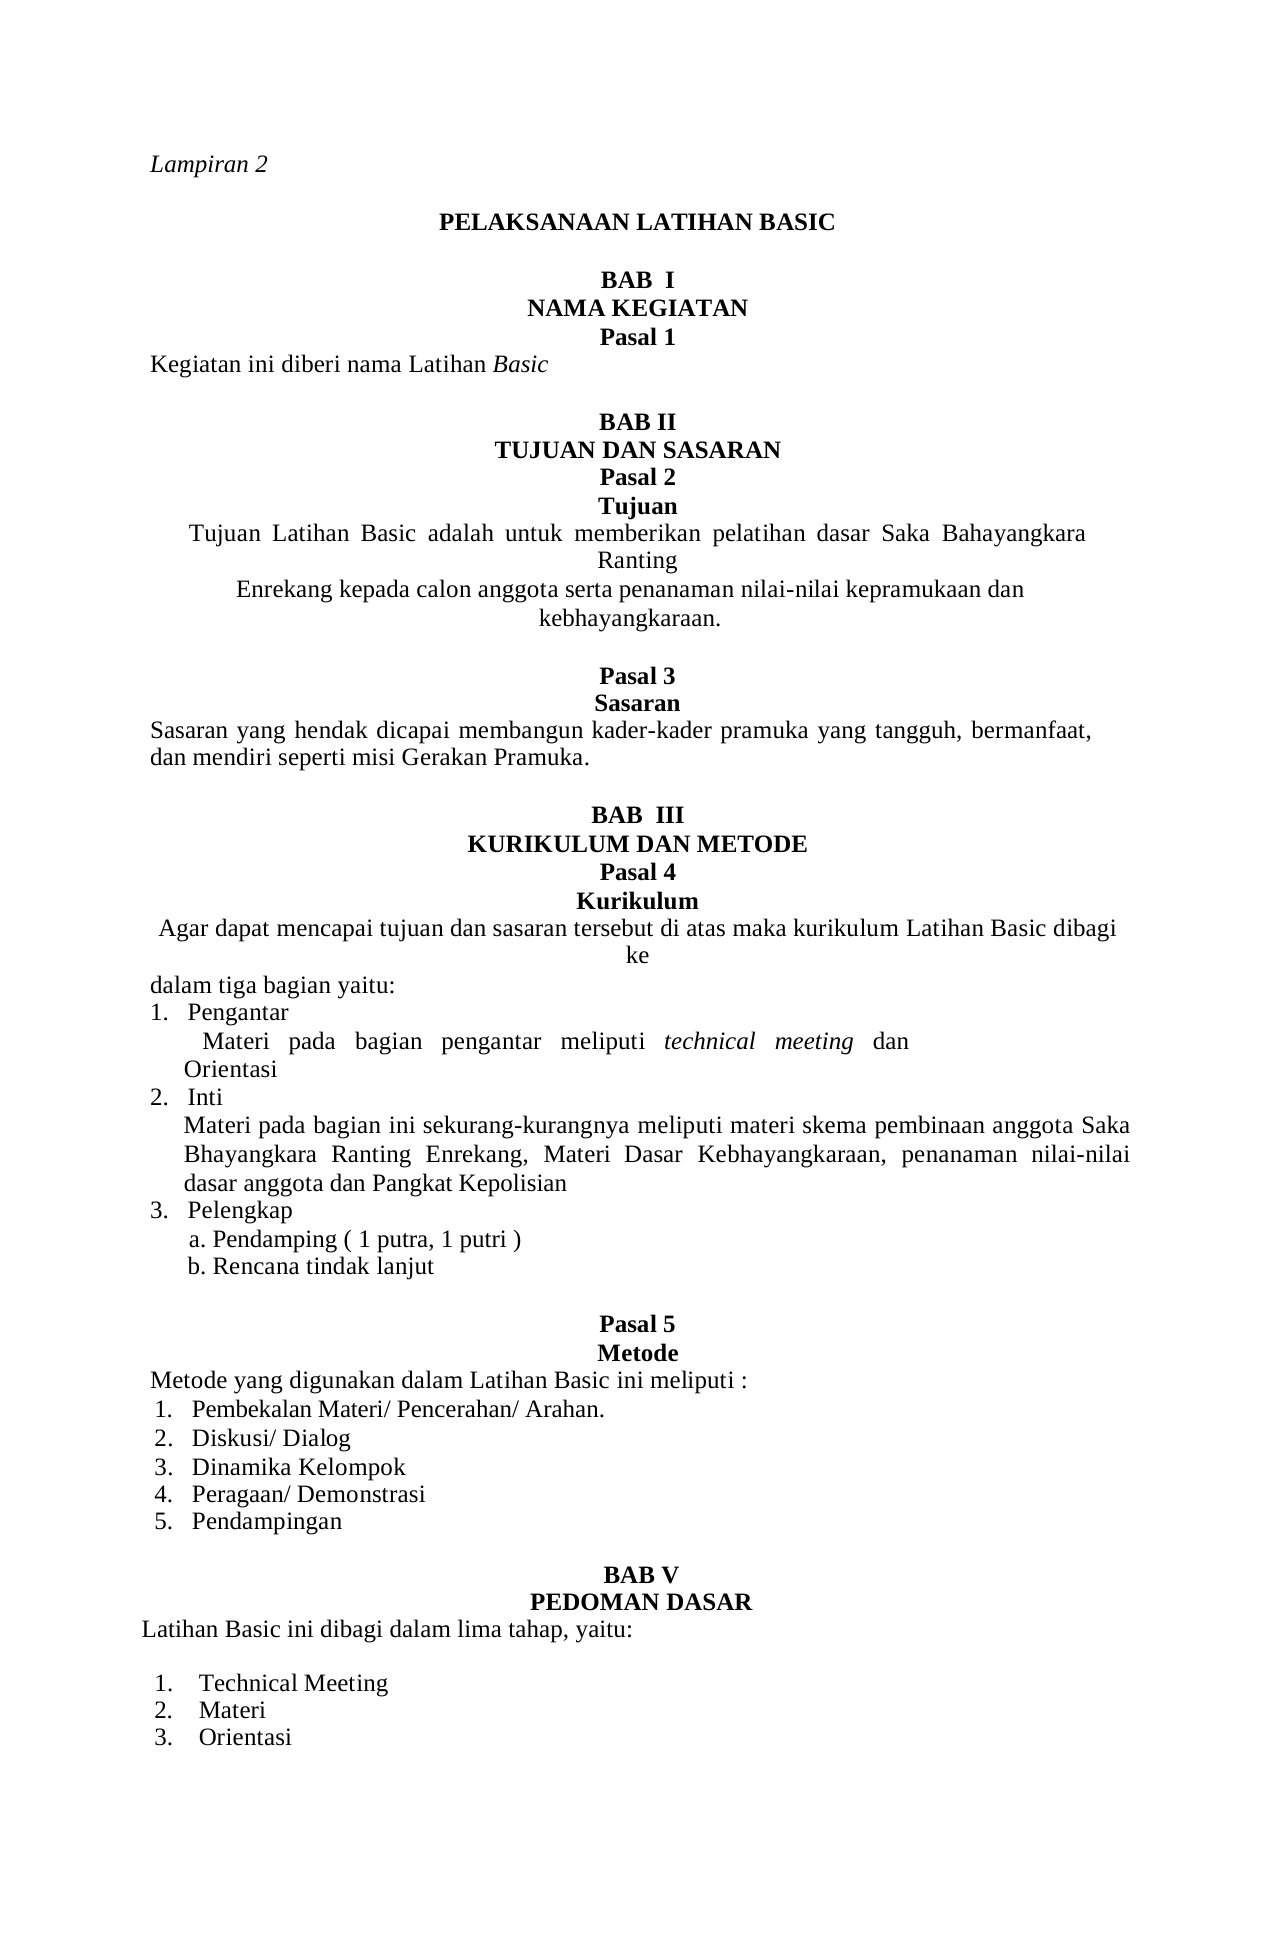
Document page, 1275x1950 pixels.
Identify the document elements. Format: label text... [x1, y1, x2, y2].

text Latihan Basic ini dibagi dalam lima tahap, yaitu: [141, 1616, 1141, 1643]
text Sasaran [591, 689, 684, 717]
text Sasaran yang hendak dicapai membangun kader-kader pramuka yang tangguh, bermanfaat, dan mendiri seperti misi Gerakan Pramuka. [150, 717, 1129, 771]
text Tujuan Latihan Basic adalah untuk memberikan pelatihan dasar Saka Bahayangkara Ranting [146, 520, 1128, 574]
text b. Rencana tindak lanjut [187, 1253, 446, 1280]
text a. Pendamping ( 1 putra, 1 putri ) [139, 1224, 1137, 1253]
text PELAKSANAAN LATIHAN BASIC [436, 207, 839, 236]
text 2. Inti [150, 1083, 1137, 1110]
text BAB III [466, 800, 809, 829]
list Pembekalan Materi/ Pencerahan/ Arahan. [154, 1394, 1137, 1423]
text Metode [593, 1338, 682, 1367]
text Agar dapat mencapai tujuan dan sasaran tersebut di atas maka kurikulum Latihan Basic dibagi ke [146, 915, 1129, 969]
text Materi pada bagian ini sekurang-kurangnya meliputi materi skema pembinaan anggota Saka Bhayangkara Ranting Enrekang, Materi Dasar Kebhayangkaraan, penanaman nilai-nilai dasar anggota dan Pangkat Kepolisian [177, 1111, 1130, 1197]
text Metode yang digunakan dalam Latihan Basic ini meliputi : [150, 1367, 1137, 1394]
text NAMA KEGIATAN Pasal 1 [525, 293, 750, 351]
text Pasal 3 [596, 661, 679, 689]
text Enrekang kepada calon anggota serta penanaman nilai-nilai kepramukaan dan kebhayangkaraan. [146, 574, 1114, 632]
text Materi pada bagian pengantar meliputi technical meeting dan Orientasi [184, 1026, 909, 1083]
text KURIKULUM DAN METODE Pasal 4 [466, 829, 809, 886]
text dalam tiga bagian yaitu: [150, 970, 1137, 998]
list Peragaan/ Demonstrasi [154, 1480, 1141, 1507]
text 3. Pelengkap [150, 1197, 1137, 1224]
text PEDOMAN DASAR [141, 1589, 1141, 1616]
text 1. Pengantar [150, 998, 1137, 1026]
text Pasal 5 [596, 1309, 679, 1338]
text BAB I [525, 265, 750, 293]
list Technical Meeting [154, 1670, 1137, 1697]
list Dinamika Kelompok [154, 1452, 1137, 1480]
list Orientasi [154, 1724, 1137, 1751]
text Tujuan [594, 491, 681, 520]
list Materi [154, 1697, 1137, 1724]
text TUJUAN DAN SASARAN Pasal 2 [492, 437, 783, 491]
list Pendampingan [154, 1507, 1141, 1534]
text Kurikulum [573, 886, 702, 915]
text BAB V [141, 1562, 1141, 1589]
text BAB II [595, 407, 680, 436]
list Diskusi/ Dialog [154, 1423, 1137, 1452]
text Kegiatan ini diberi nama Latihan Basic [150, 351, 1137, 378]
